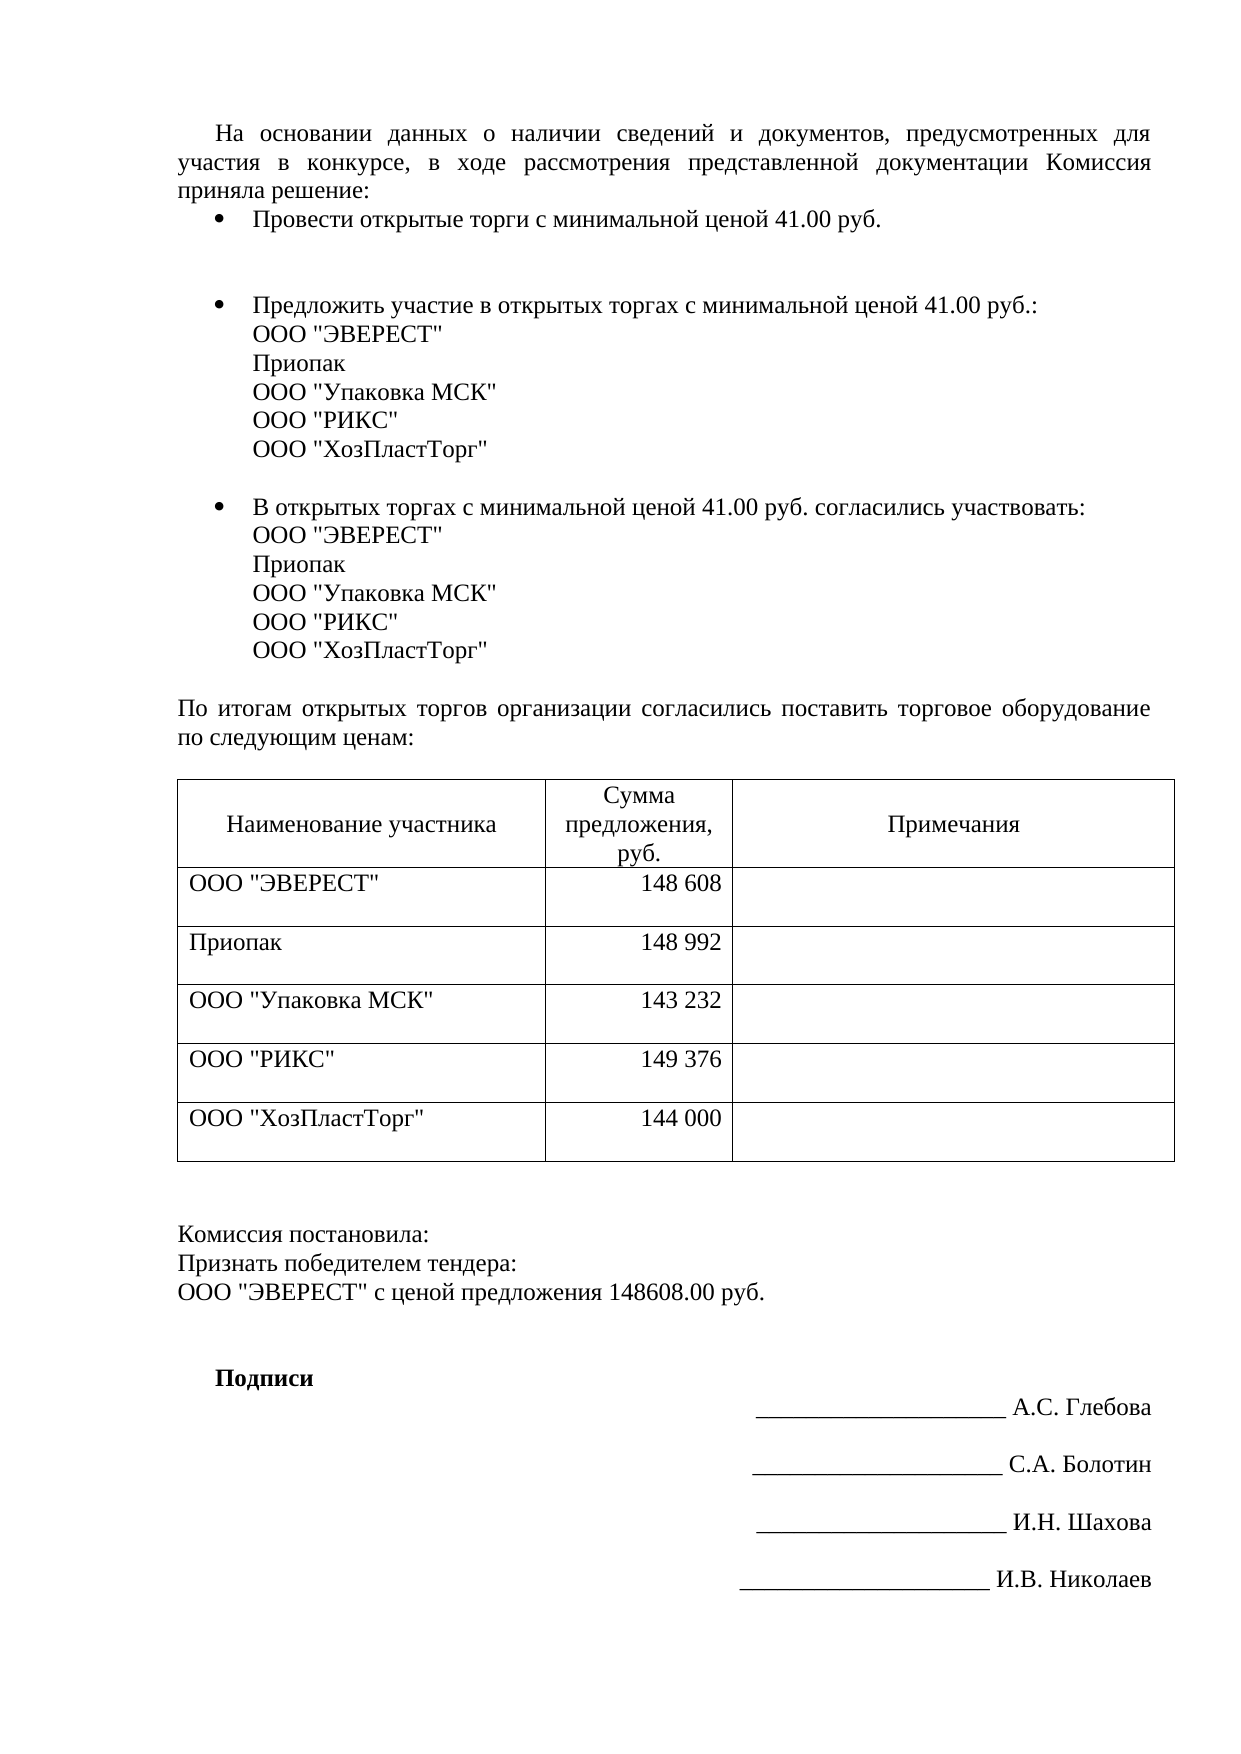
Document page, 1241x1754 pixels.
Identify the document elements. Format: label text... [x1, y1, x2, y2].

table_header Примечания [733, 780, 1174, 867]
table_cell [733, 927, 1174, 984]
table_cell ООО "ХозПластТорг" [178, 1103, 545, 1161]
text ____________________ И.Н. Шахова [702, 1507, 1152, 1536]
text ООО "ЭВЕРЕСТ" с ценой предложения 148608.00 руб. [177, 1277, 1152, 1306]
table_cell ООО "ЭВЕРЕСТ" [178, 868, 545, 926]
table_cell [733, 985, 1174, 1043]
text ООО "Упаковка МСК" [252, 377, 1152, 406]
table_cell ООО "РИКС" [178, 1044, 545, 1102]
table_cell 149 376 [546, 1044, 732, 1102]
text ООО "ЭВЕРЕСТ" [252, 319, 1152, 348]
text ____________________ А.С. Глебова [702, 1392, 1152, 1421]
text ООО "ХозПластТорг" [252, 636, 1152, 664]
text ____________________ С.А. Болотин [702, 1449, 1152, 1478]
list Провести открытые торги с минимальной ценой 41.00 руб. [215, 204, 1152, 233]
text ООО "ЭВЕРЕСТ" [252, 521, 1152, 549]
text По итогам открытых торгов организации согласились поставить торговое оборудование по следующим ценам: [177, 693, 1152, 751]
text Комиссия постановила: [177, 1219, 1152, 1248]
list Предложить участие в открытых торгах с минимальной ценой 41.00 руб.: [215, 291, 1152, 319]
table_cell 148 608 [546, 868, 732, 926]
text Подписи [215, 1363, 1152, 1392]
text Приопак [252, 348, 1152, 377]
table_cell [733, 868, 1174, 926]
text Приопак [252, 549, 1152, 578]
list В открытых торгах с минимальной ценой 41.00 руб. согласились участвовать: [215, 492, 1152, 521]
text На основании данных о наличии сведений и документов, предусмотренных для участия в конкурсе, в ходе рассмотрения представленной документации Комиссия приняла решение: [177, 118, 1152, 204]
table_header Наименование участника [178, 780, 545, 867]
text Признать победителем тендера: [177, 1248, 1152, 1277]
table_cell [733, 1044, 1174, 1102]
text ООО "ХозПластТорг" [252, 434, 1152, 463]
table_cell 143 232 [546, 985, 732, 1043]
table_cell Приопак [178, 927, 545, 984]
text ____________________ И.В. Николаев [702, 1564, 1152, 1593]
table_cell ООО "Упаковка МСК" [178, 985, 545, 1043]
text ООО "РИКС" [252, 406, 1152, 434]
table_cell 148 992 [546, 927, 732, 984]
table_header Сумма предложения, руб. [546, 780, 732, 867]
table_cell 144 000 [546, 1103, 732, 1161]
text ООО "РИКС" [252, 607, 1152, 636]
text ООО "Упаковка МСК" [252, 578, 1152, 607]
table_cell [733, 1103, 1174, 1161]
